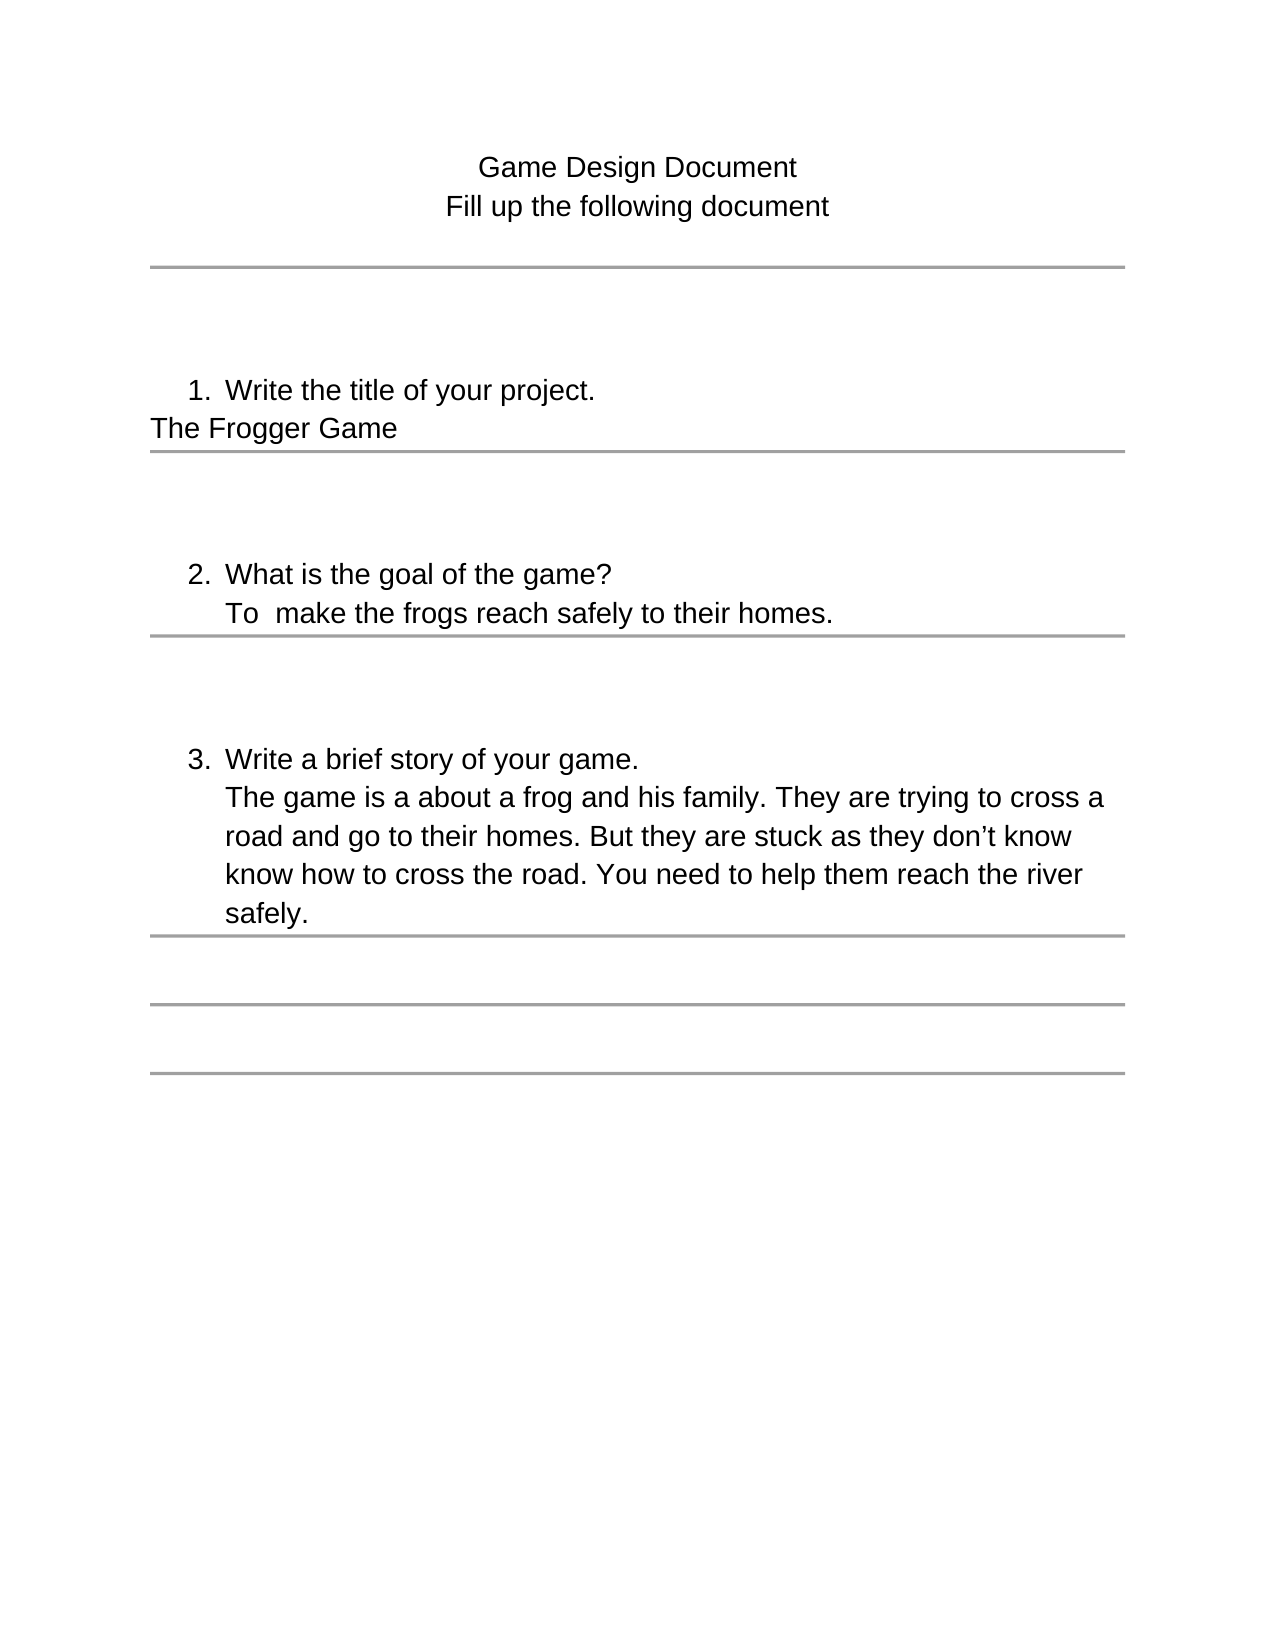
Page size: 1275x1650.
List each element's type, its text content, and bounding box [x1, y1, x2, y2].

text Fill up the following document [150, 188, 1125, 222]
text The game is a about a frog and his family. They are trying to cross a road and go to their homes. But they are stuck as they don’t know know how to cross the road. You need to help them reach the river safely. [225, 780, 1125, 929]
text To make the frogs reach safely to their homes. [225, 596, 1125, 629]
text Game Design Document [150, 150, 1125, 183]
text The Frogger Game [150, 411, 1125, 445]
list Write a brief story of your game. [187, 742, 1125, 775]
list What is the goal of the game? [187, 557, 1125, 591]
list Write the title of your project. [187, 373, 1125, 406]
